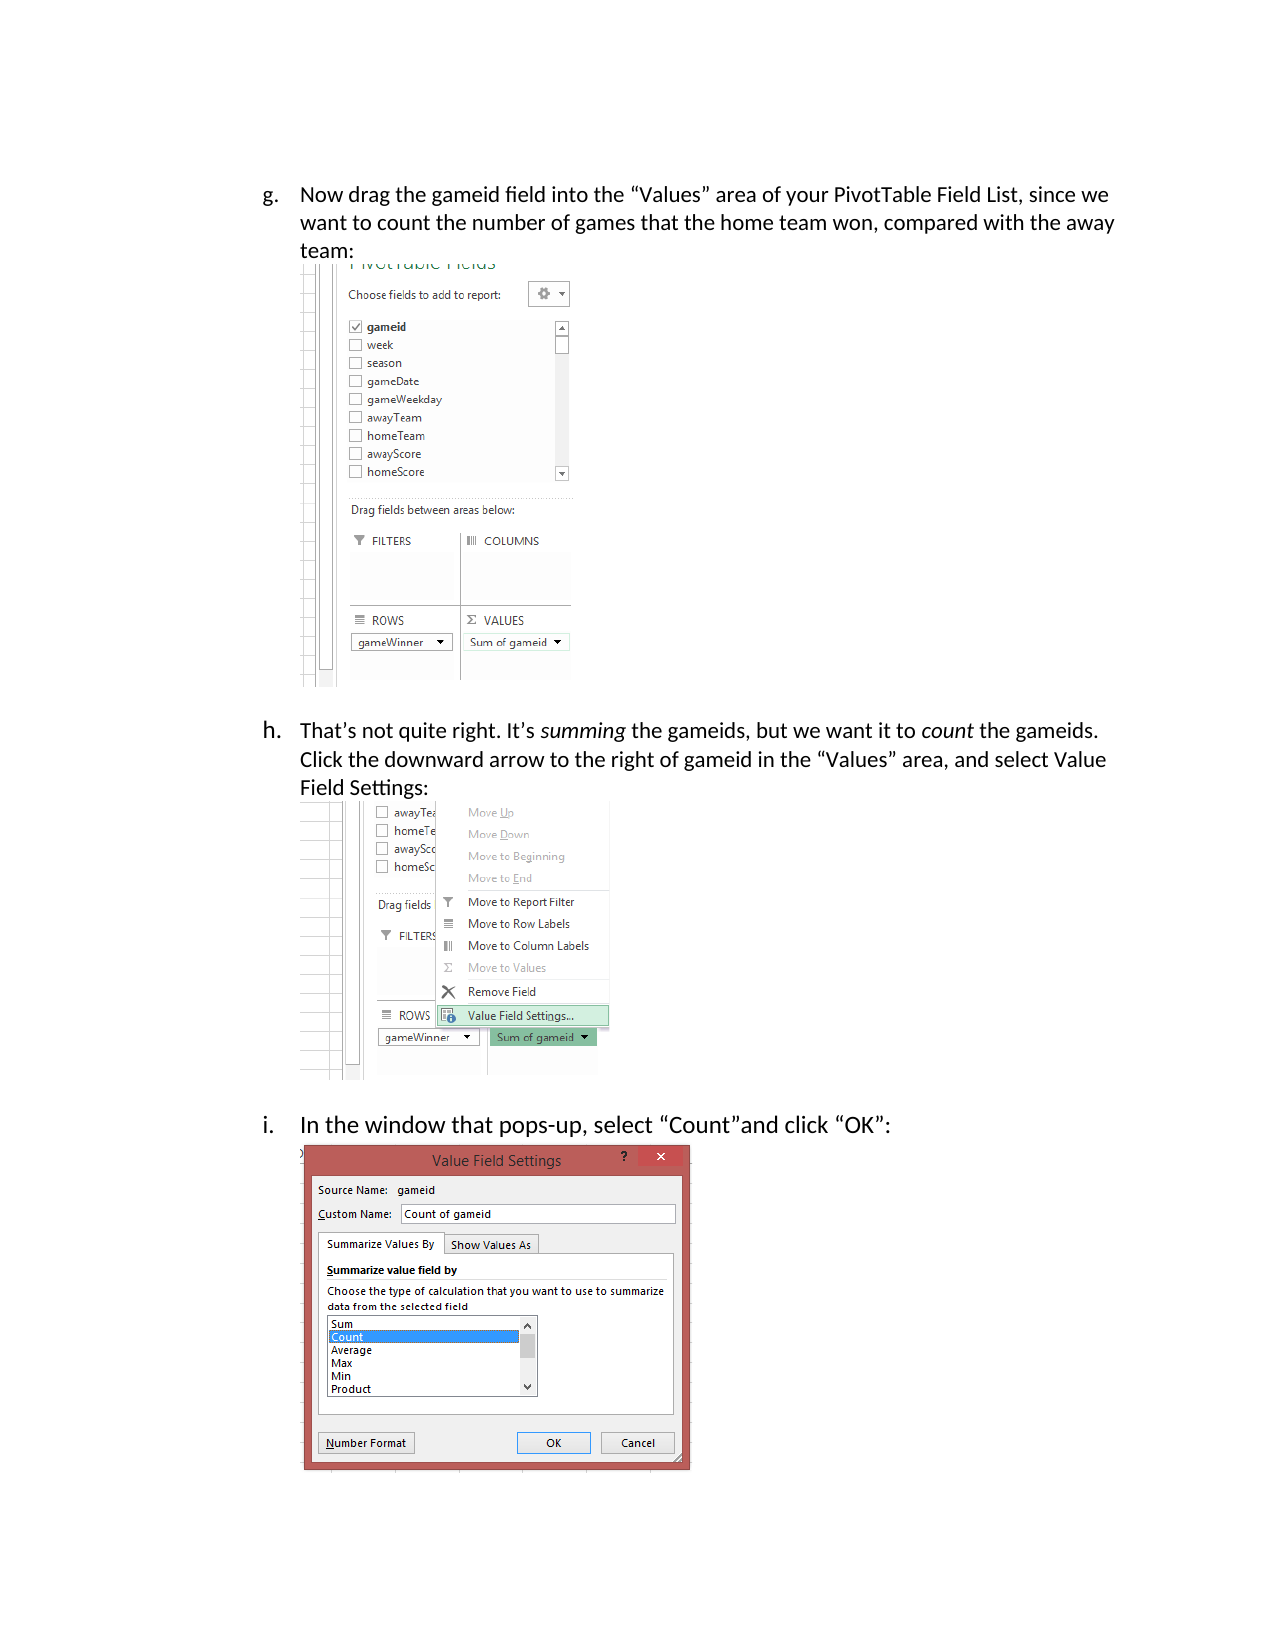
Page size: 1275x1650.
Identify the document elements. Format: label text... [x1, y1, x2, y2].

picture [300, 801, 610, 1080]
list In the window that pops-up, select “Count”and click “OK”: [262, 1110, 1125, 1140]
picture [300, 264, 583, 687]
list That’s not quite right. It’s summing the gameids, but we want it to count the gameids. Click the downward arrow to the right of gameid in the “Values” area, and select Value Field Settings: [262, 714, 1125, 801]
list Now drag the gameid field into the “Values” area of your PivotTable Field List, since we want to count the number of games that the home team won, compared with the away team: [262, 181, 1125, 264]
picture [300, 1140, 693, 1473]
